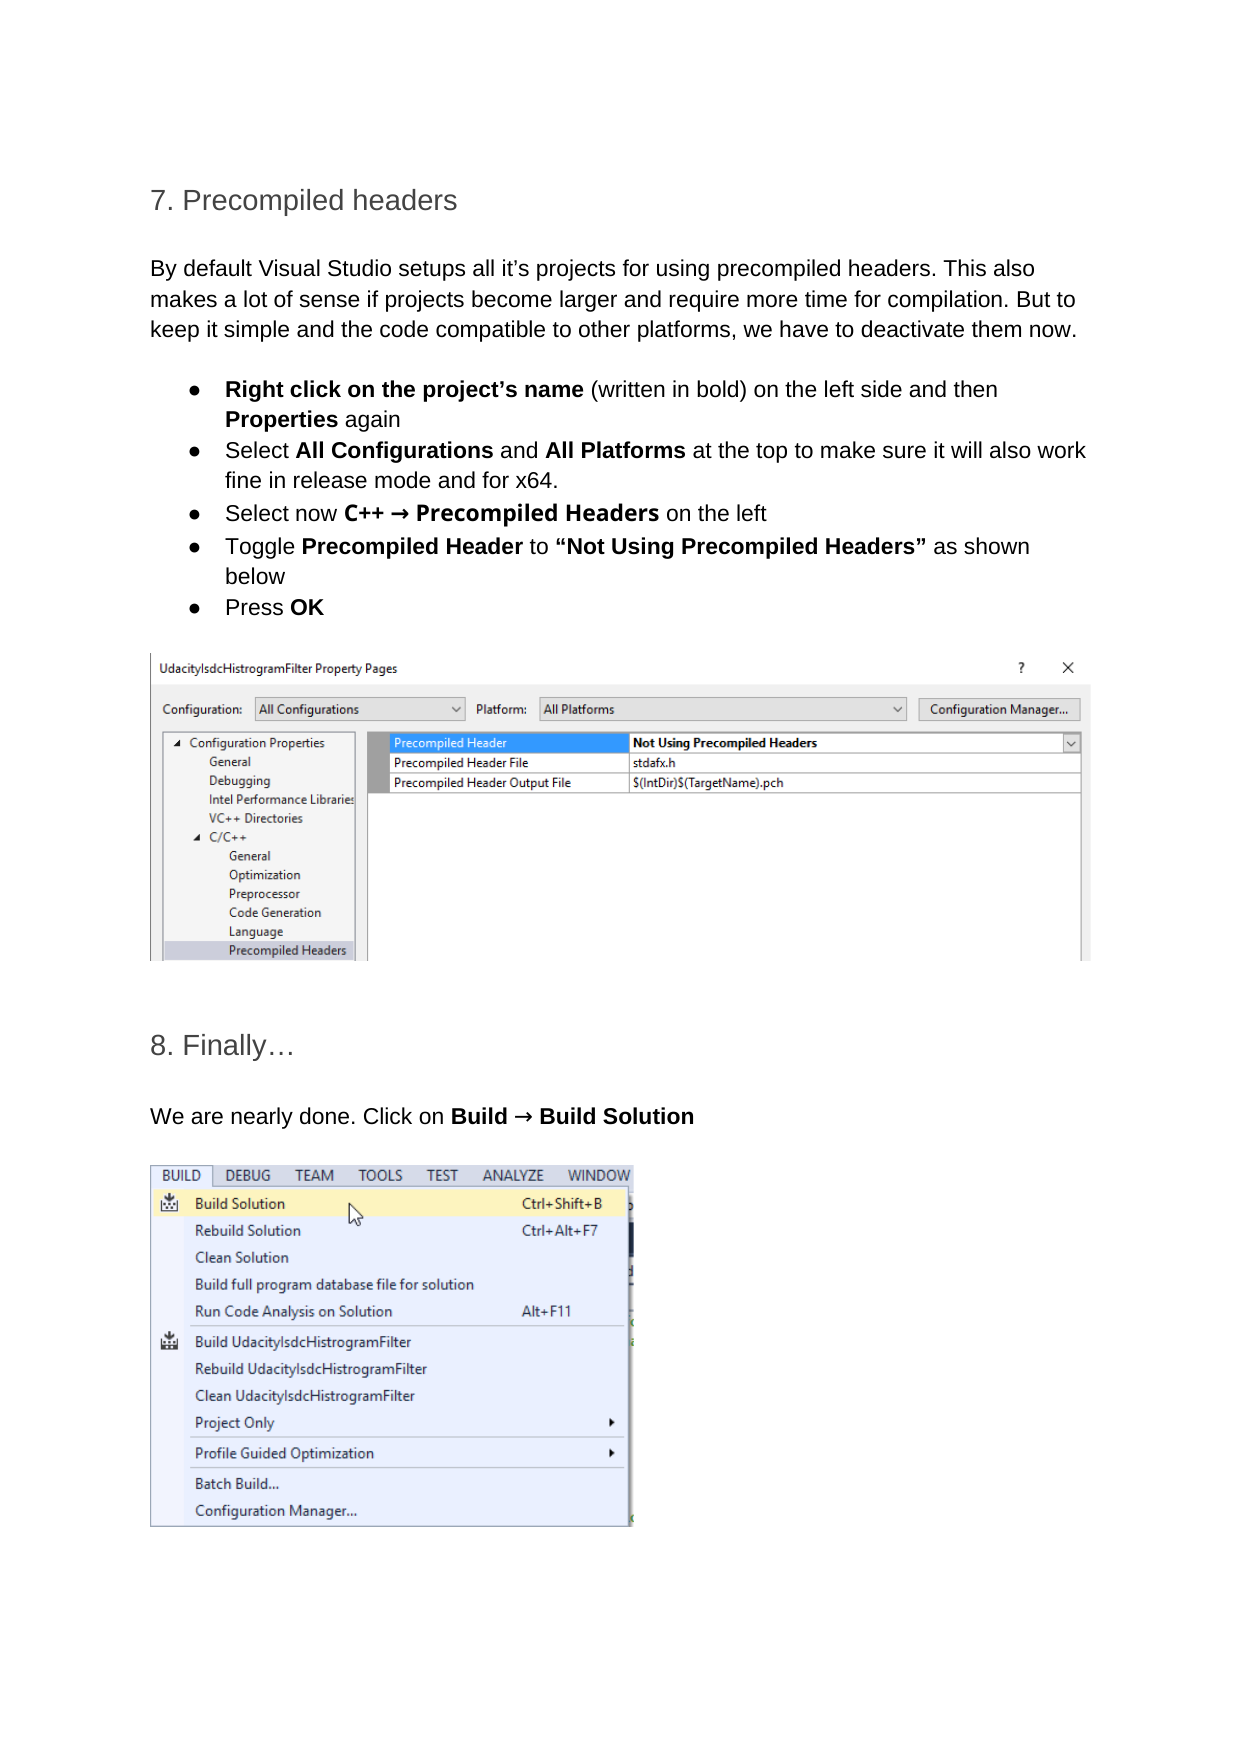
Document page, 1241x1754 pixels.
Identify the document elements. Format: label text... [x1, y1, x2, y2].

subtitle 7. Precompiled headers [150, 183, 1090, 217]
picture [150, 653, 1091, 961]
list Press OK [187, 593, 1090, 620]
text We are nearly done. Click on Build → Build Solution [150, 1099, 1090, 1131]
list Select now C++ → Precompiled Headers on the left [187, 497, 1090, 528]
list Select All Configurations and All Platforms at the top to make sure it will also work fine in release mode and for x64. [187, 437, 1090, 493]
text By default Visual Studio setups all it’s projects for using precompiled headers. This also makes a lot of sense if projects become larger and require more time for compilation. But to keep it simple and the code compatible to other platforms, we have to deactivate them now. [150, 255, 1090, 342]
subtitle 8. Finally… [150, 1027, 1090, 1061]
picture [150, 1165, 634, 1527]
list Toggle Precompiled Header to “Not Using Precompiled Headers” as shown below [187, 533, 1090, 589]
list Right click on the project’s name (written in bold) on the left side and then Properties again [187, 376, 1090, 433]
